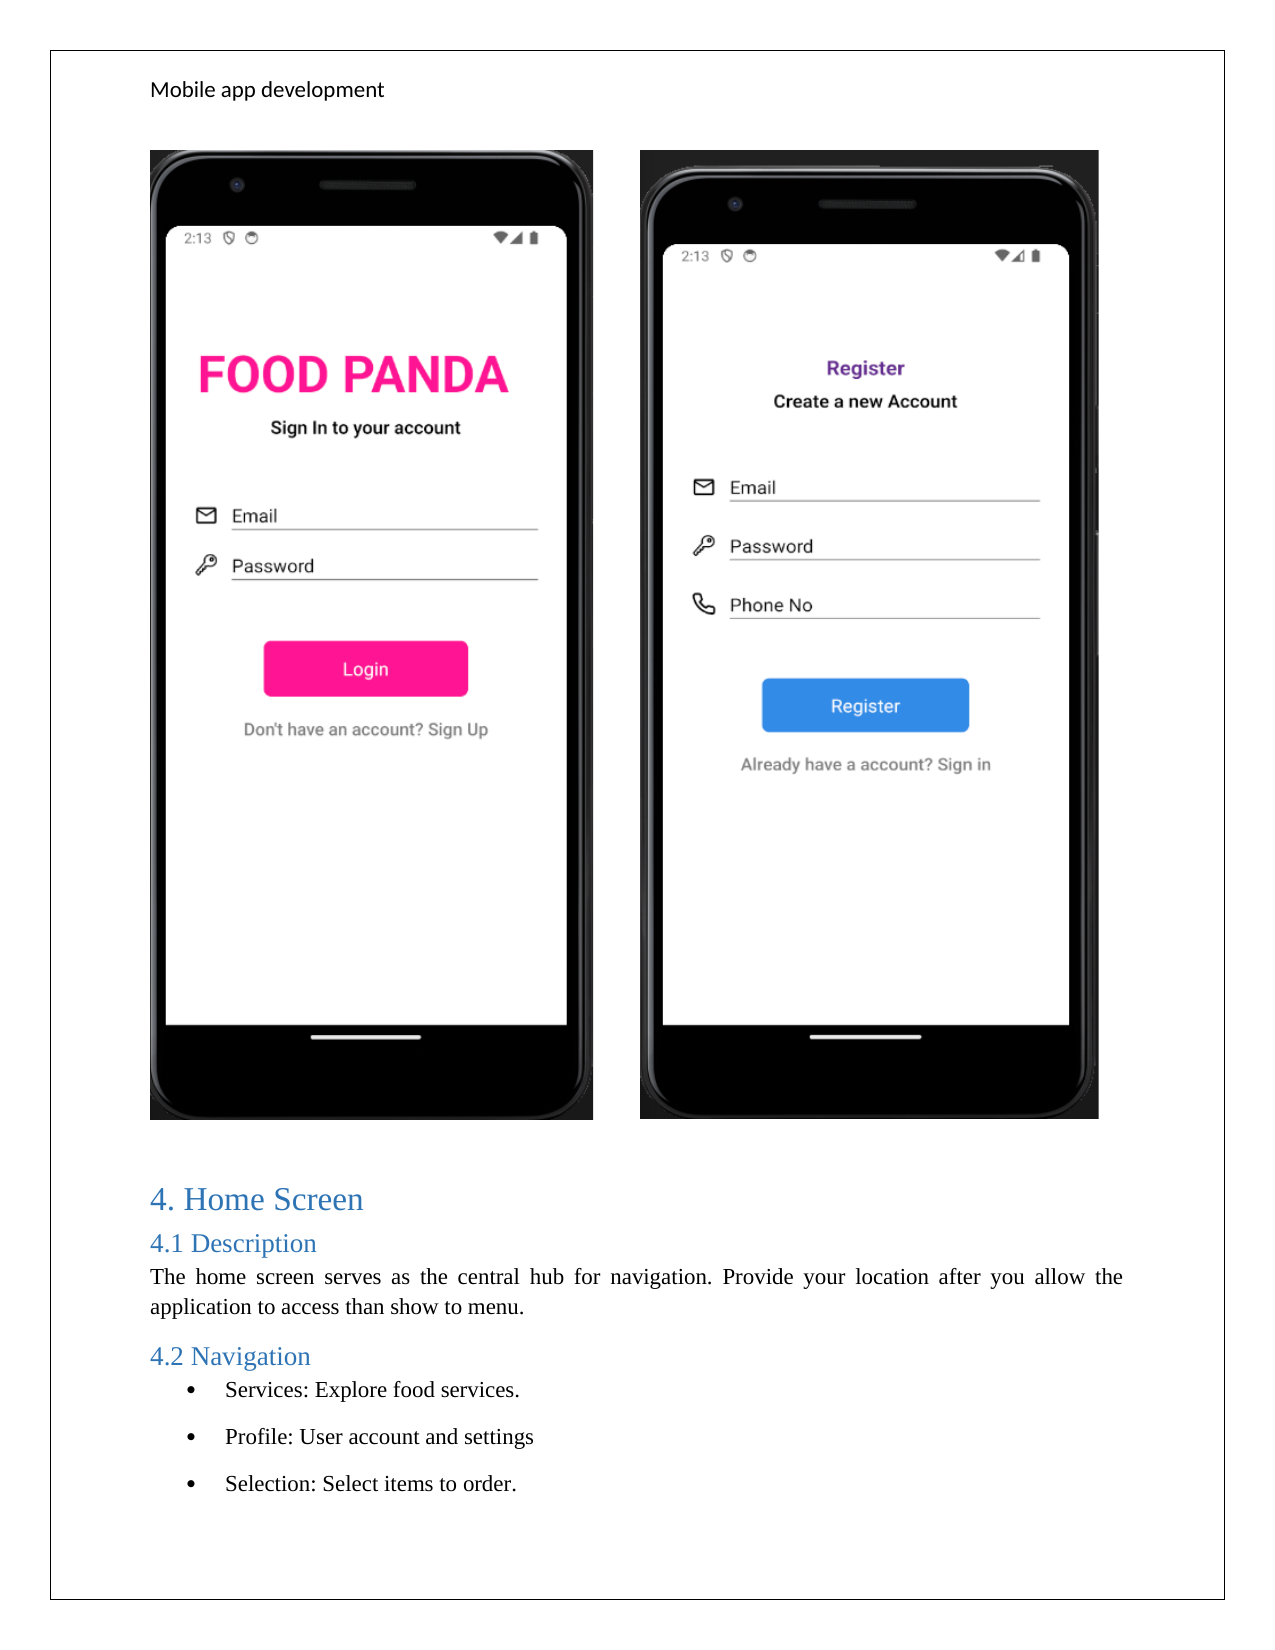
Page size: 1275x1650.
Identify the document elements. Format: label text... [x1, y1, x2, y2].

subtitle 4.2 Navigation [150, 1340, 1125, 1371]
subtitle 4. Home Screen [150, 1179, 1125, 1217]
text The home screen serves as the central hub for navigation. Provide your location after you allow the application to access than show to menu. [150, 1263, 1125, 1319]
list Selection: Select items to order. [187, 1469, 1125, 1496]
subtitle 4.1 Description [150, 1227, 1125, 1258]
list Profile: User account and settings [187, 1423, 1125, 1449]
list Services: Explore food services. [187, 1376, 1125, 1402]
picture [150, 150, 594, 1120]
picture [640, 150, 1099, 1119]
